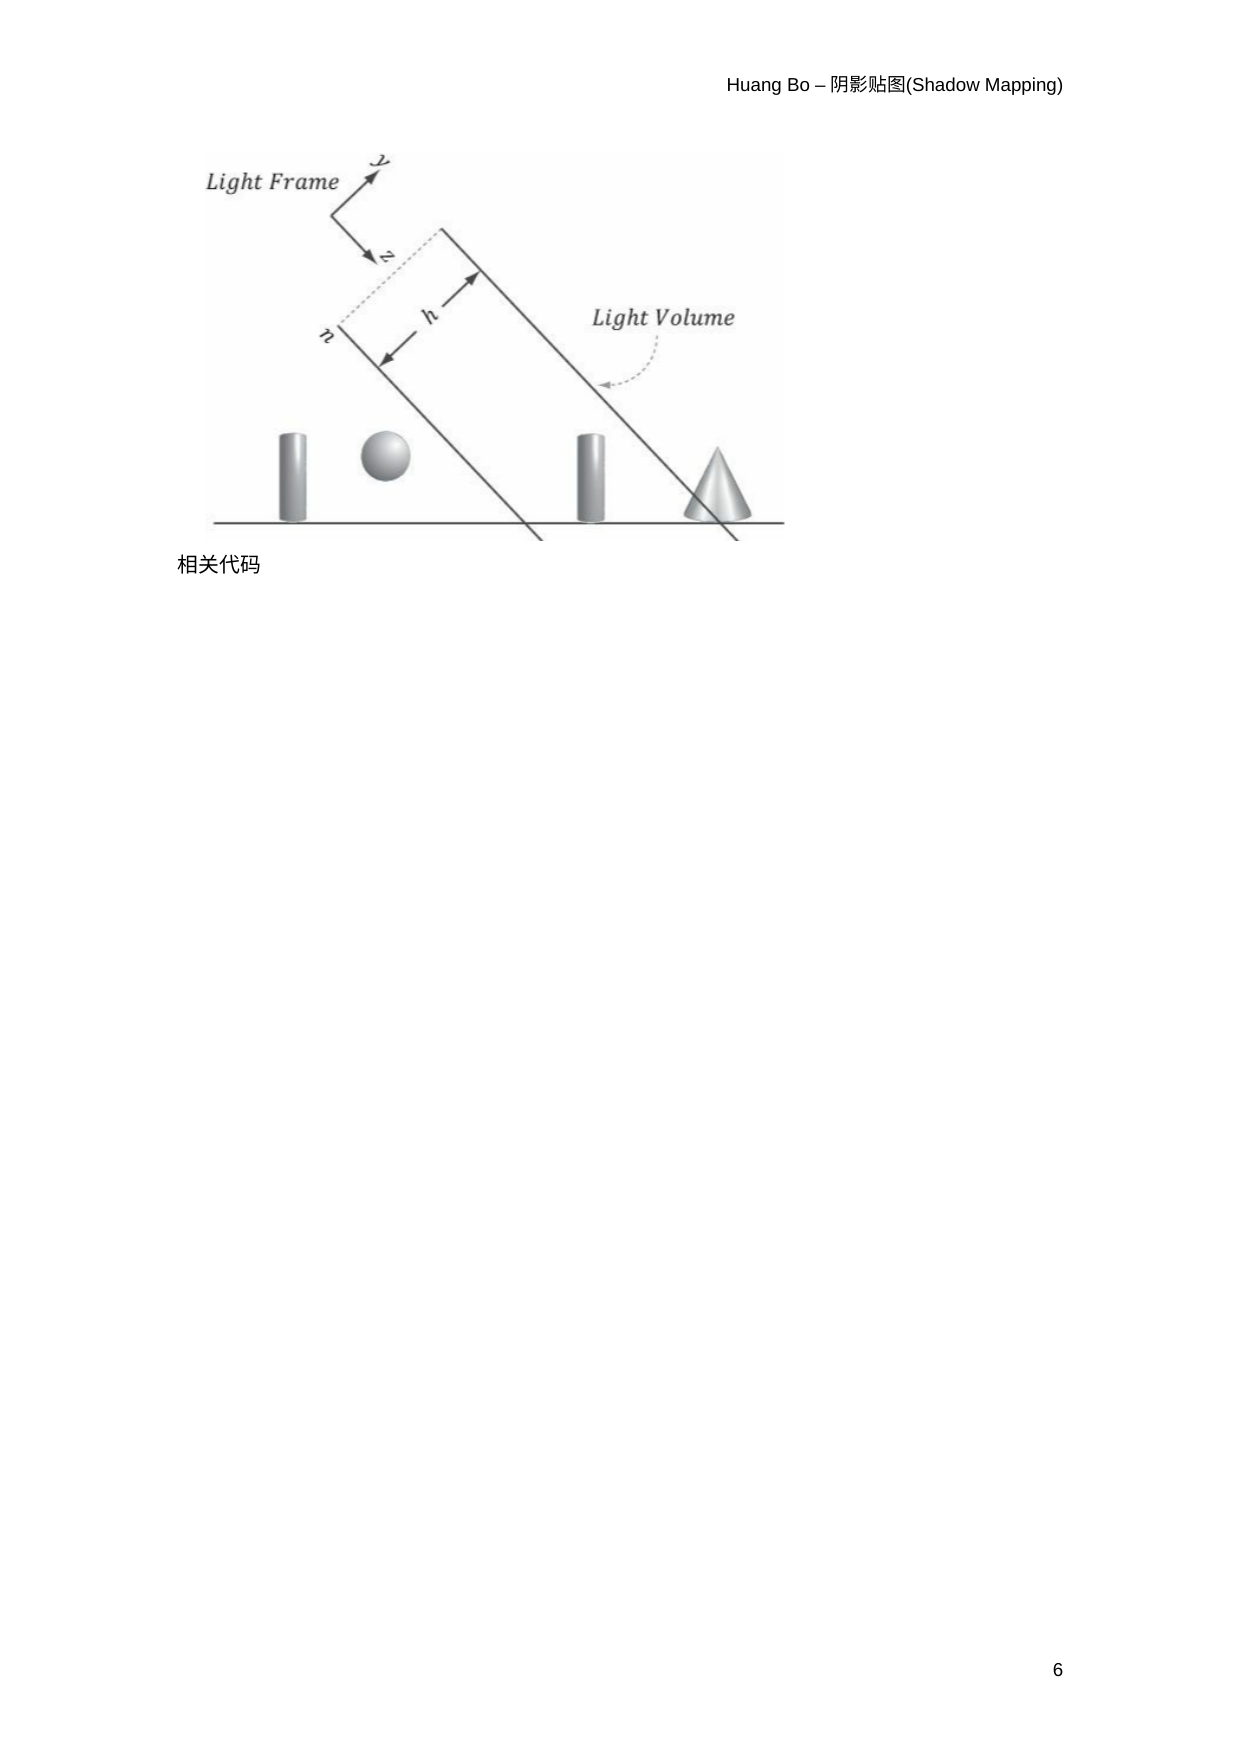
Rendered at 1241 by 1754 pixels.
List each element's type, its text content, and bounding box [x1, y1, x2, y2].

text 相关代码 [177, 553, 1063, 577]
picture [196, 150, 794, 541]
